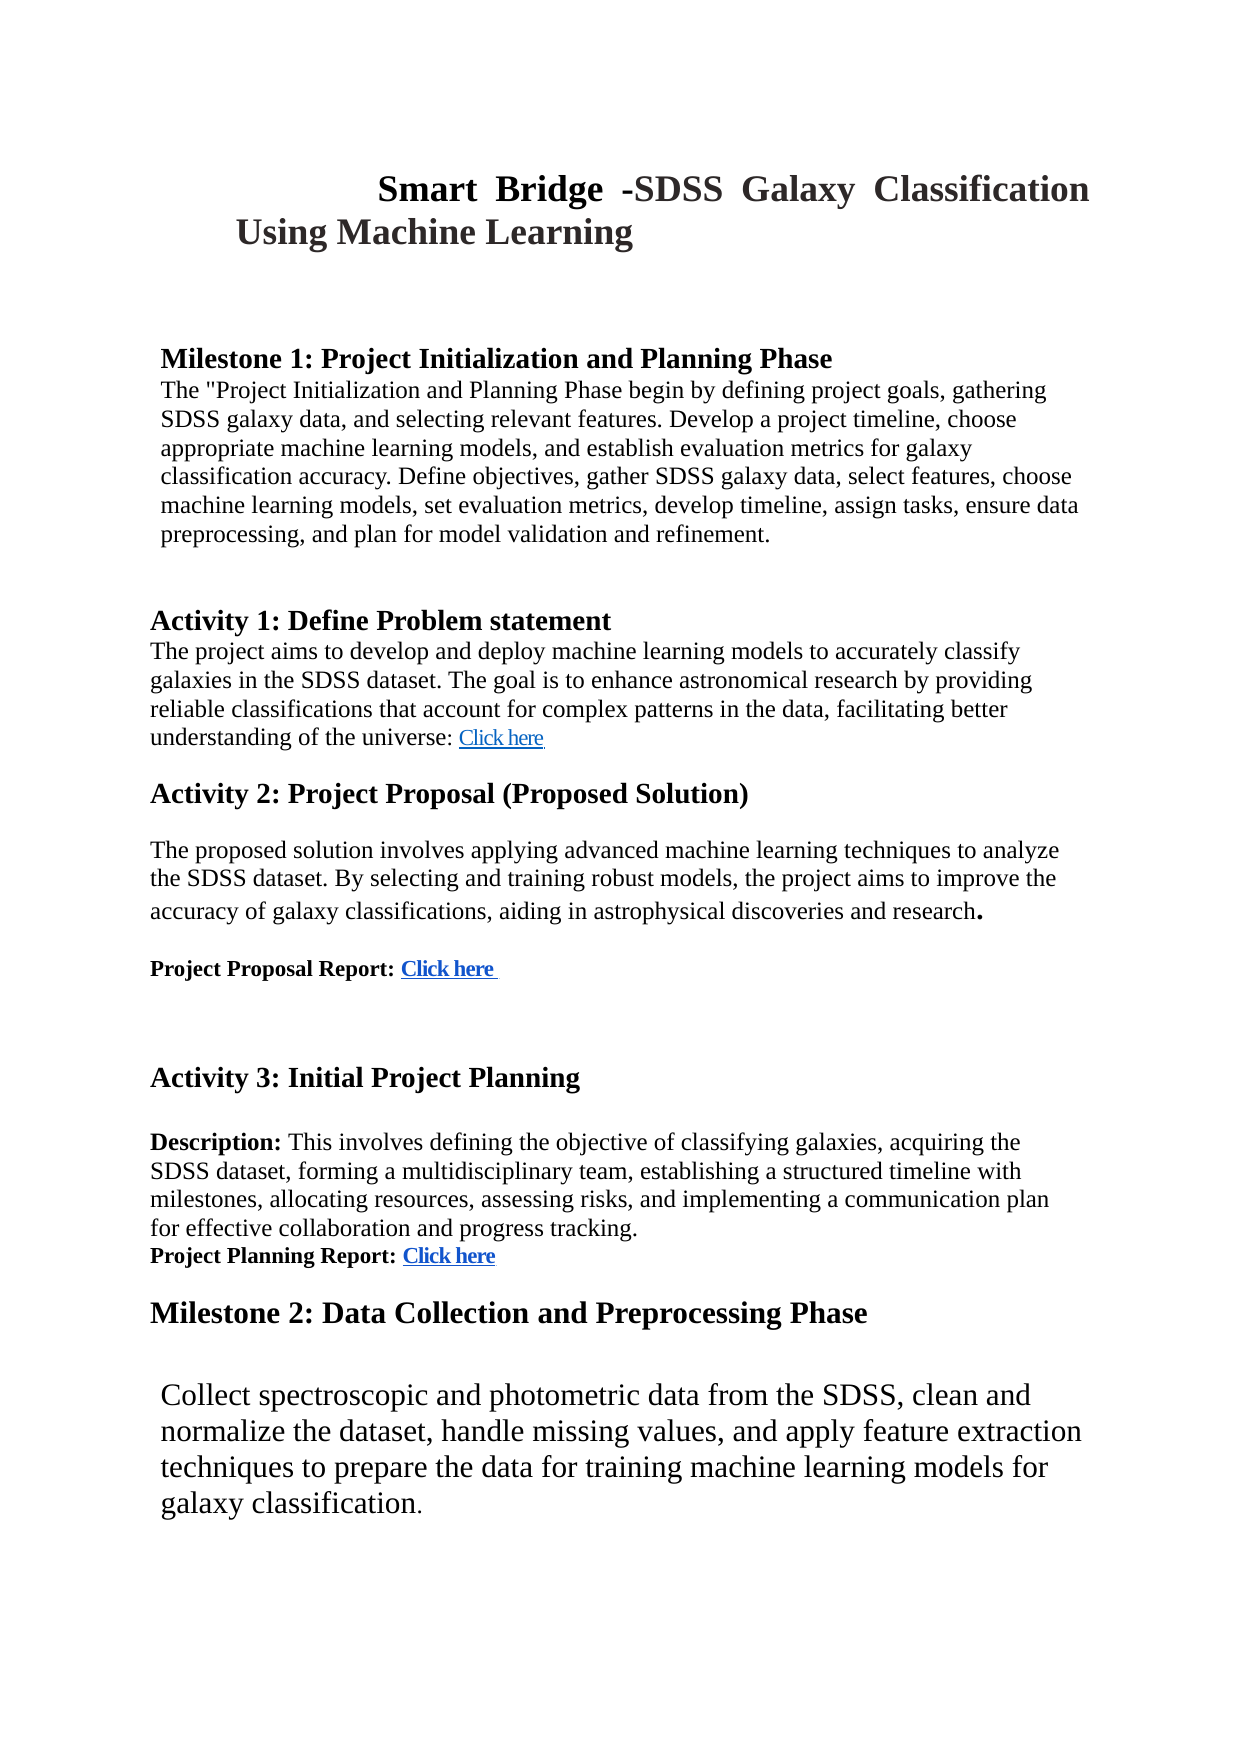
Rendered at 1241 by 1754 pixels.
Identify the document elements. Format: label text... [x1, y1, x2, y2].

text Milestone 1: Project Initialization and Planning Phase [160, 342, 1090, 375]
text Collect spectroscopic and photometric data from the SDSS, clean and normalize the dataset, handle missing values, and apply feature extraction techniques to prepare the data for training machine learning models for galaxy classification. [160, 1376, 1090, 1520]
text Activity 3: Initial Project Planning [150, 1060, 1090, 1093]
text Description: This involves defining the objective of classifying galaxies, acquiring the SDSS dataset, forming a multidisciplinary team, establishing a structured timeline with milestones, allocating resources, assessing risks, and implementing a communication plan for effective collaboration and progress tracking. [150, 1127, 1050, 1242]
text The proposed solution involves applying advanced machine learning techniques to analyze the SDSS dataset. By selecting and training robust models, the project aims to improve the accuracy of galaxy classifications, aiding in astrophysical discoveries and research. [150, 835, 1090, 926]
text The project aims to develop and deploy machine learning models to accurately classify galaxies in the SDSS dataset. The goal is to enhance astronomical research by providing reliable classifications that account for complex patterns in the data, facilitating better understanding of the universe: Click here [150, 636, 1090, 751]
text Activity 2: Project Proposal (Proposed Solution) [150, 776, 1090, 810]
text Project Planning Report: Click here [150, 1242, 1050, 1268]
text The "Project Initialization and Planning Phase begin by defining project goals, gathering SDSS galaxy data, and selecting relevant features. Develop a project timeline, choose appropriate machine learning models, and establish evaluation metrics for galaxy classification accuracy. Define objectives, gather SDSS galaxy data, select features, choose machine learning models, set evaluation metrics, develop timeline, assign tasks, ensure data preprocessing, and plan for model validation and refinement. [160, 375, 1090, 548]
text Milestone 2: Data Collection and Preprocessing Phase [150, 1295, 1090, 1331]
text Activity 1: Define Problem statement [150, 603, 1090, 636]
text Project Proposal Report: Click here [150, 954, 1050, 981]
text Smart Bridge -SDSS Galaxy Classification Using Machine Learning [235, 166, 1090, 253]
